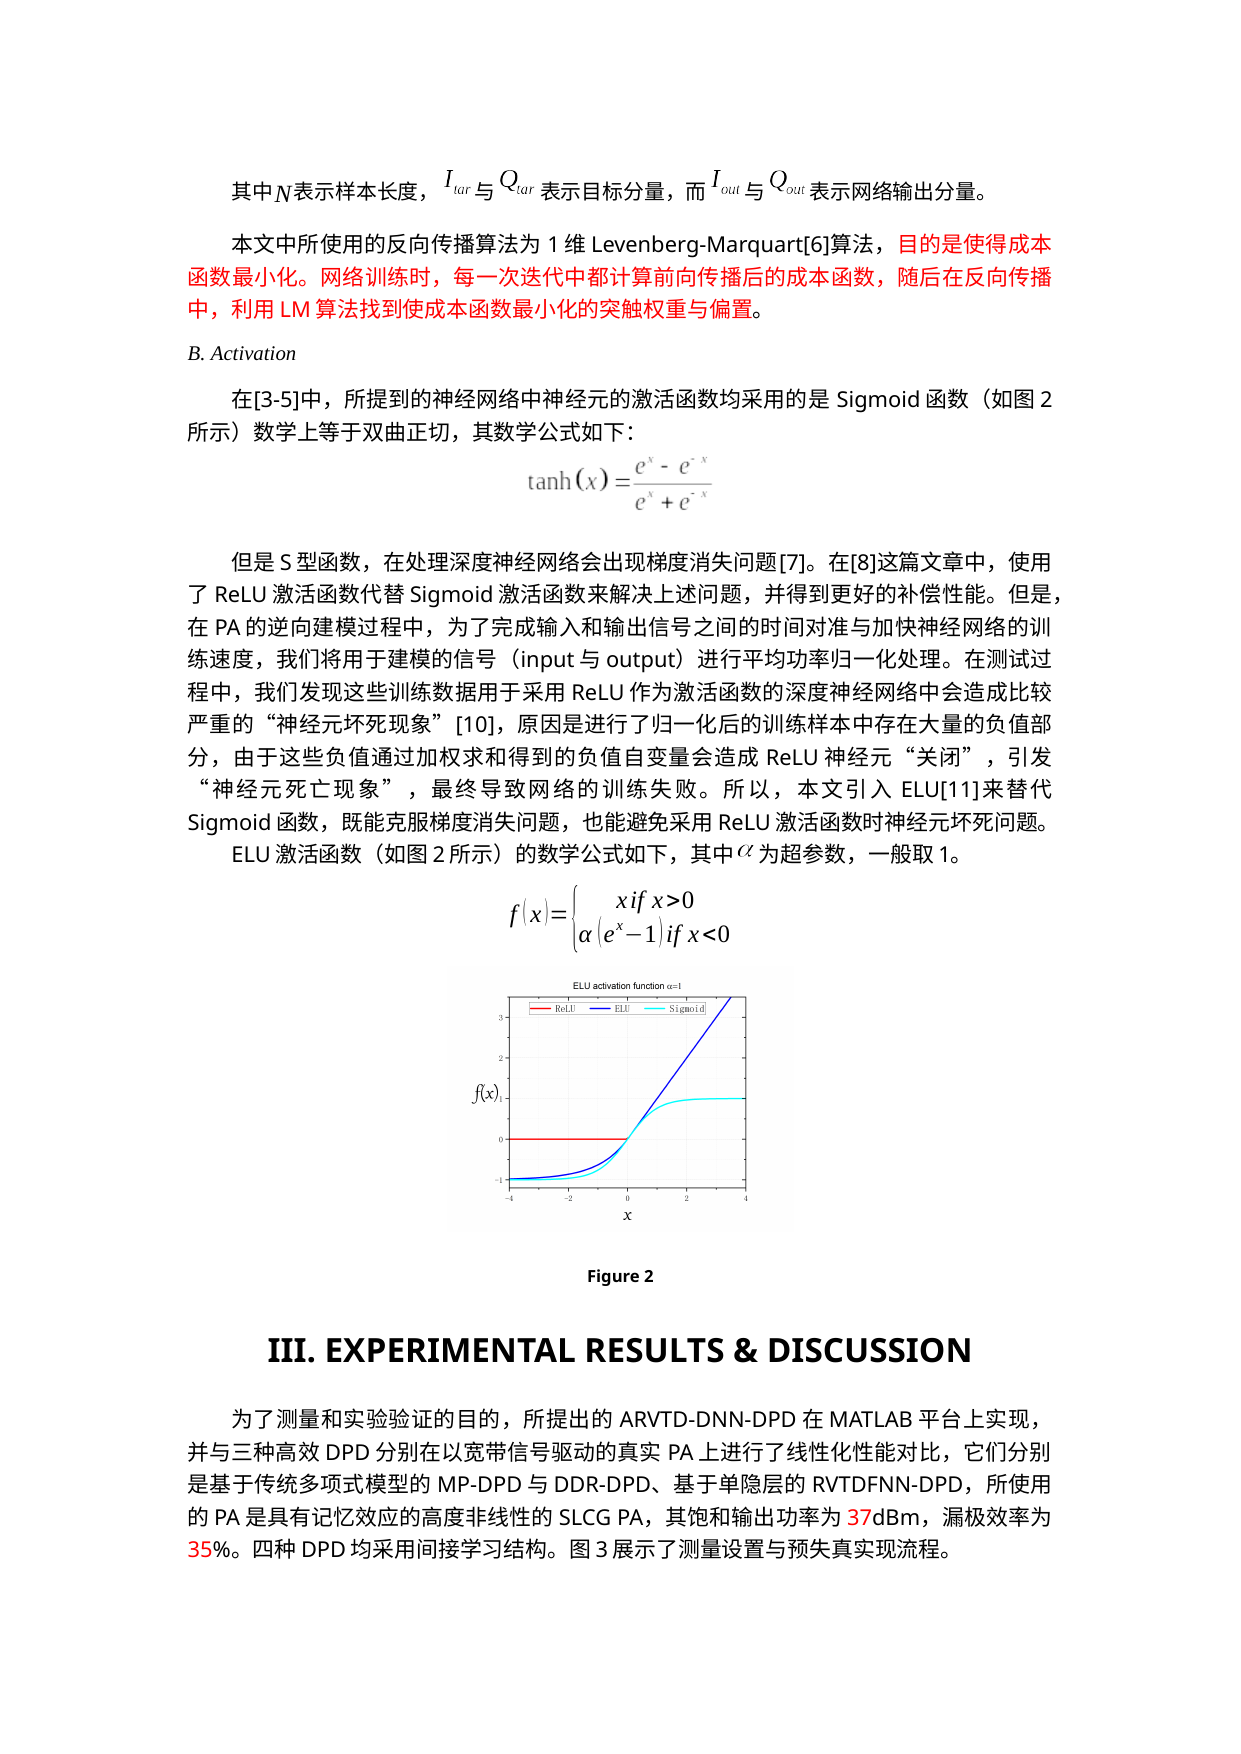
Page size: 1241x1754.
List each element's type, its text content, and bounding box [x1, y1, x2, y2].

subtitle Activation [187, 337, 1053, 369]
text 为了测量和实验验证的目的，所提出的ARVTD-DNN-DPD在MATLAB平台上实现，并与三种高效DPD分别在以宽带信号驱动的真实PA上进行了线性化性能对比，它们分别是基于传统多项式模型的MP-DPD与DDR-DPD、基于单隐层的RVTDFNN-DPD，所使用的PA是具有记忆效应的高度非线性的SLCG PA，其饱和输出功率为37dBm，漏极效率为35%。四种DPD均采用间接学习结构。图3展示了测量设置与预失真实现流程。 [187, 1402, 1053, 1564]
text 但是S型函数，在处理深度神经网络会出现梯度消失问题[7]。在[8]这篇文章中，使用了ReLU激活函数代替Sigmoid激活函数来解决上述问题，并得到更好的补偿性能。但是，在PA的逆向建模过程中，为了完成输入和输出信号之间的时间对准与加快神经网络的训练速度，我们将用于建模的信号（input与output）进行平均功率归一化处理。在测试过程中，我们发现这些训练数据用于采用ReLU作为激活函数的深度神经网络中会造成比较严重的“神经元坏死现象”[10]，原因是进行了归一化后的训练样本中存在大量的负值部分，由于这些负值通过加权求和得到的负值自变量会造成ReLU神经元“关闭”，引发“神经元死亡现象”，最终导致网络的训练失败。所以，本文引入ELU[11]来替代Sigmoid函数，既能克服梯度消失问题，也能避免采用ReLU激活函数时神经元坏死问题。 [187, 544, 1053, 837]
text 其中表示样本长度，与表示目标分量，而与表示网络输出分量。 [187, 162, 1053, 227]
text Figure 2 [187, 1259, 1053, 1292]
picture [447, 966, 794, 1232]
subtitle III. EXPERIMENTAL RESULTS & DISCUSSION [187, 1317, 1053, 1382]
text ELU激活函数（如图2所示）的数学公式如下，其中为超参数，一般取1。 [187, 837, 1053, 869]
text 本文中所使用的反向传播算法为1维Levenberg-Marquart[6]算法，目的是使得成本函数最小化。网络训练时，每一次迭代中都计算前向传播后的成本函数，随后在反向传播中，利用LM算法找到使成本函数最小化的突触权重与偏置。 [187, 227, 1053, 324]
text 在[3-5]中，所提到的神经网络中神经元的激活函数均采用的是Sigmoid函数（如图2所示）数学上等于双曲正切，其数学公式如下： [187, 382, 1053, 447]
